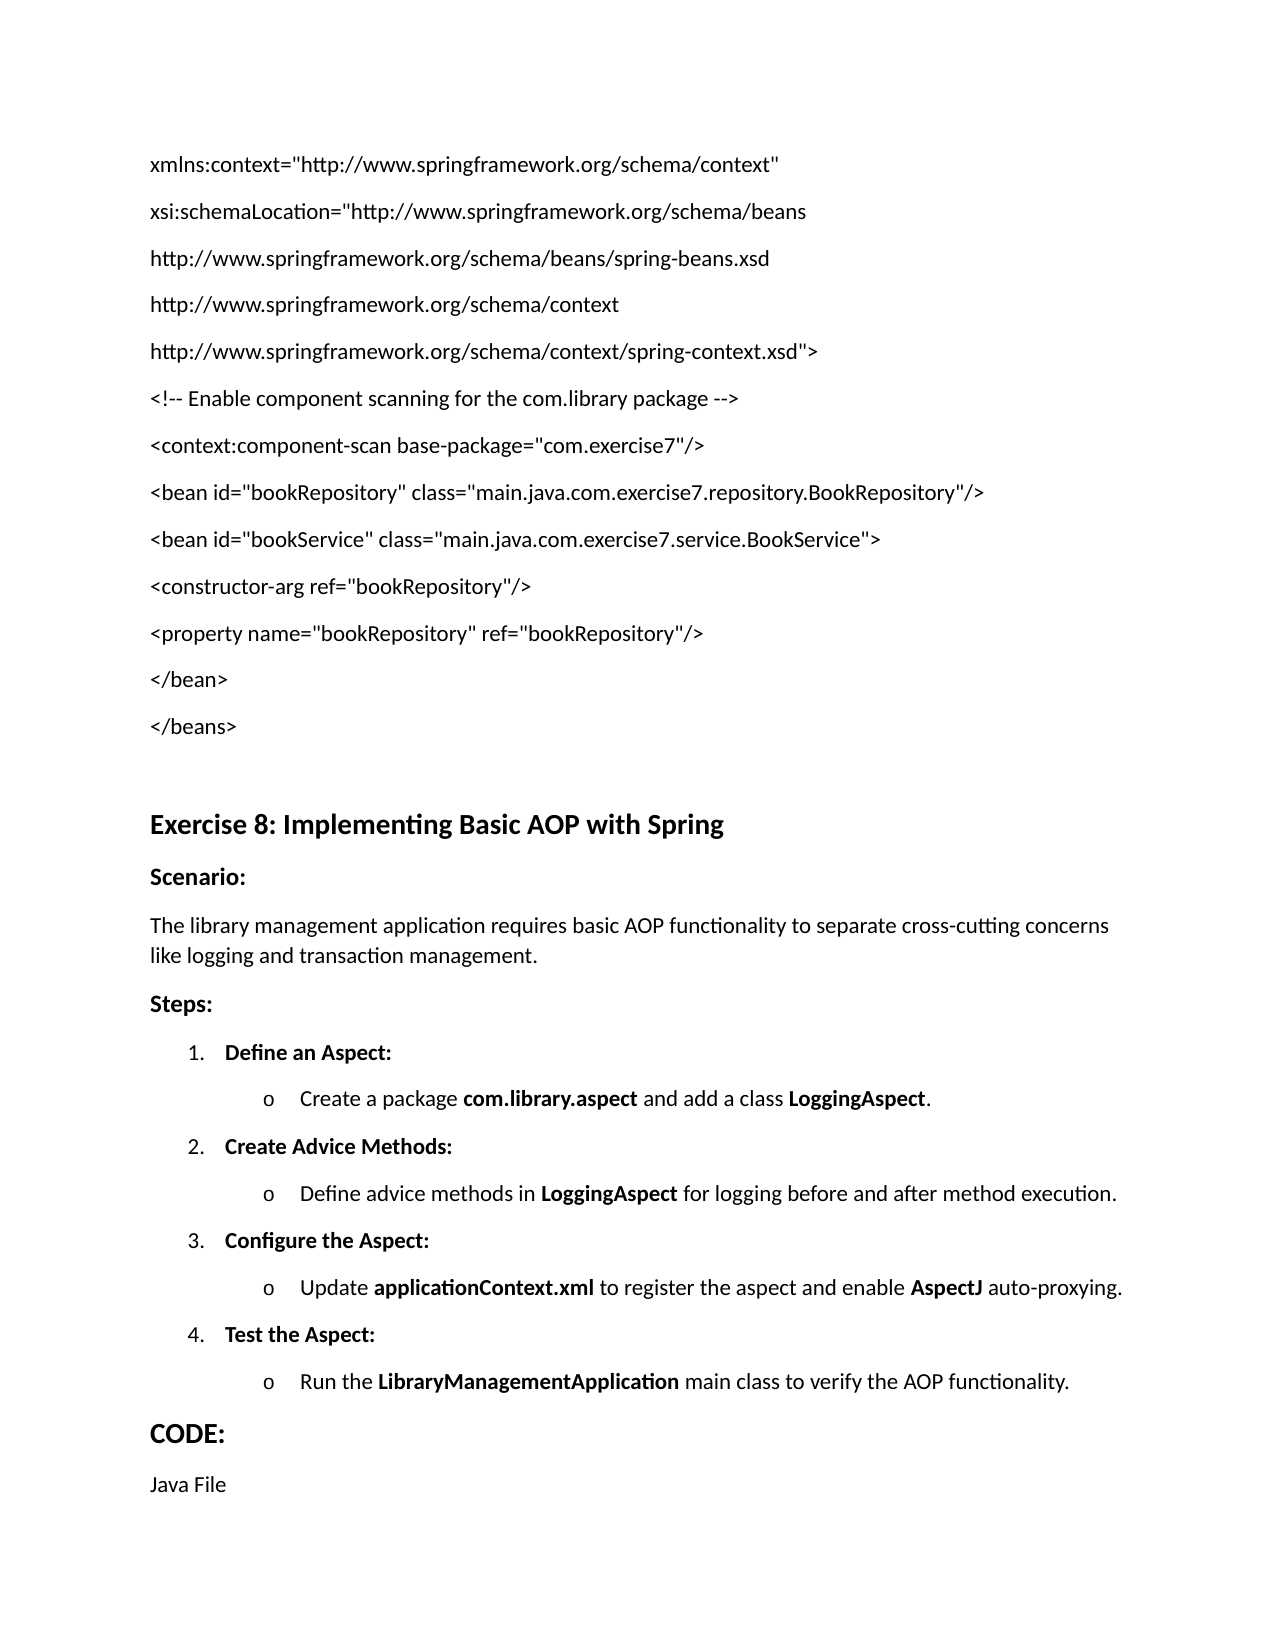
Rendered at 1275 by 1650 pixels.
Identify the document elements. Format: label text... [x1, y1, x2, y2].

text xmlns:context="http://www.springframework.org/schema/context" [150, 150, 1125, 178]
list Create a package com.library.aspect and add a class LoggingAspect. [262, 1084, 1125, 1113]
text <property name="bookRepository" ref="bookRepository"/> [150, 619, 1125, 647]
text Exercise 8: Implementing Basic AOP with Spring [150, 806, 1125, 842]
list Run the LibraryManagementApplication main class to verify the AOP functionality. [262, 1367, 1125, 1396]
text <!-- Enable component scanning for the com.library package --> [150, 384, 1125, 412]
text http://www.springframework.org/schema/context [150, 291, 1125, 319]
text </bean> [150, 666, 1125, 694]
text <constructor-arg ref="bookRepository"/> [150, 572, 1125, 600]
text Java File [150, 1470, 1125, 1498]
text </beans> [150, 712, 1125, 741]
text http://www.springframework.org/schema/context/spring-context.xsd"> [150, 337, 1125, 366]
text <bean id="bookService" class="main.java.com.exercise7.service.BookService"> [150, 525, 1125, 553]
list Update applicationContext.xml to register the aspect and enable AspectJ auto-proxying. [262, 1273, 1125, 1302]
list Configure the Aspect: [187, 1226, 1125, 1254]
list Define advice methods in LoggingAspect for logging before and after method execution. [262, 1179, 1125, 1207]
text Scenario: [150, 861, 1125, 892]
text The library management application requires basic AOP functionality to separate cross-cutting concerns like logging and transaction management. [150, 911, 1125, 969]
text xsi:schemaLocation="http://www.springframework.org/schema/beans [150, 197, 1125, 225]
text http://www.springframework.org/schema/beans/spring-beans.xsd [150, 244, 1125, 272]
list Define an Aspect: [187, 1038, 1125, 1066]
text <bean id="bookRepository" class="main.java.com.exercise7.repository.BookRepository"/> [150, 478, 1125, 506]
text Steps: [150, 988, 1125, 1018]
text <context:component-scan base-package="com.exercise7"/> [150, 431, 1125, 459]
list Test the Aspect: [187, 1320, 1125, 1348]
list Create Advice Methods: [187, 1132, 1125, 1160]
text CODE: [150, 1415, 1125, 1450]
